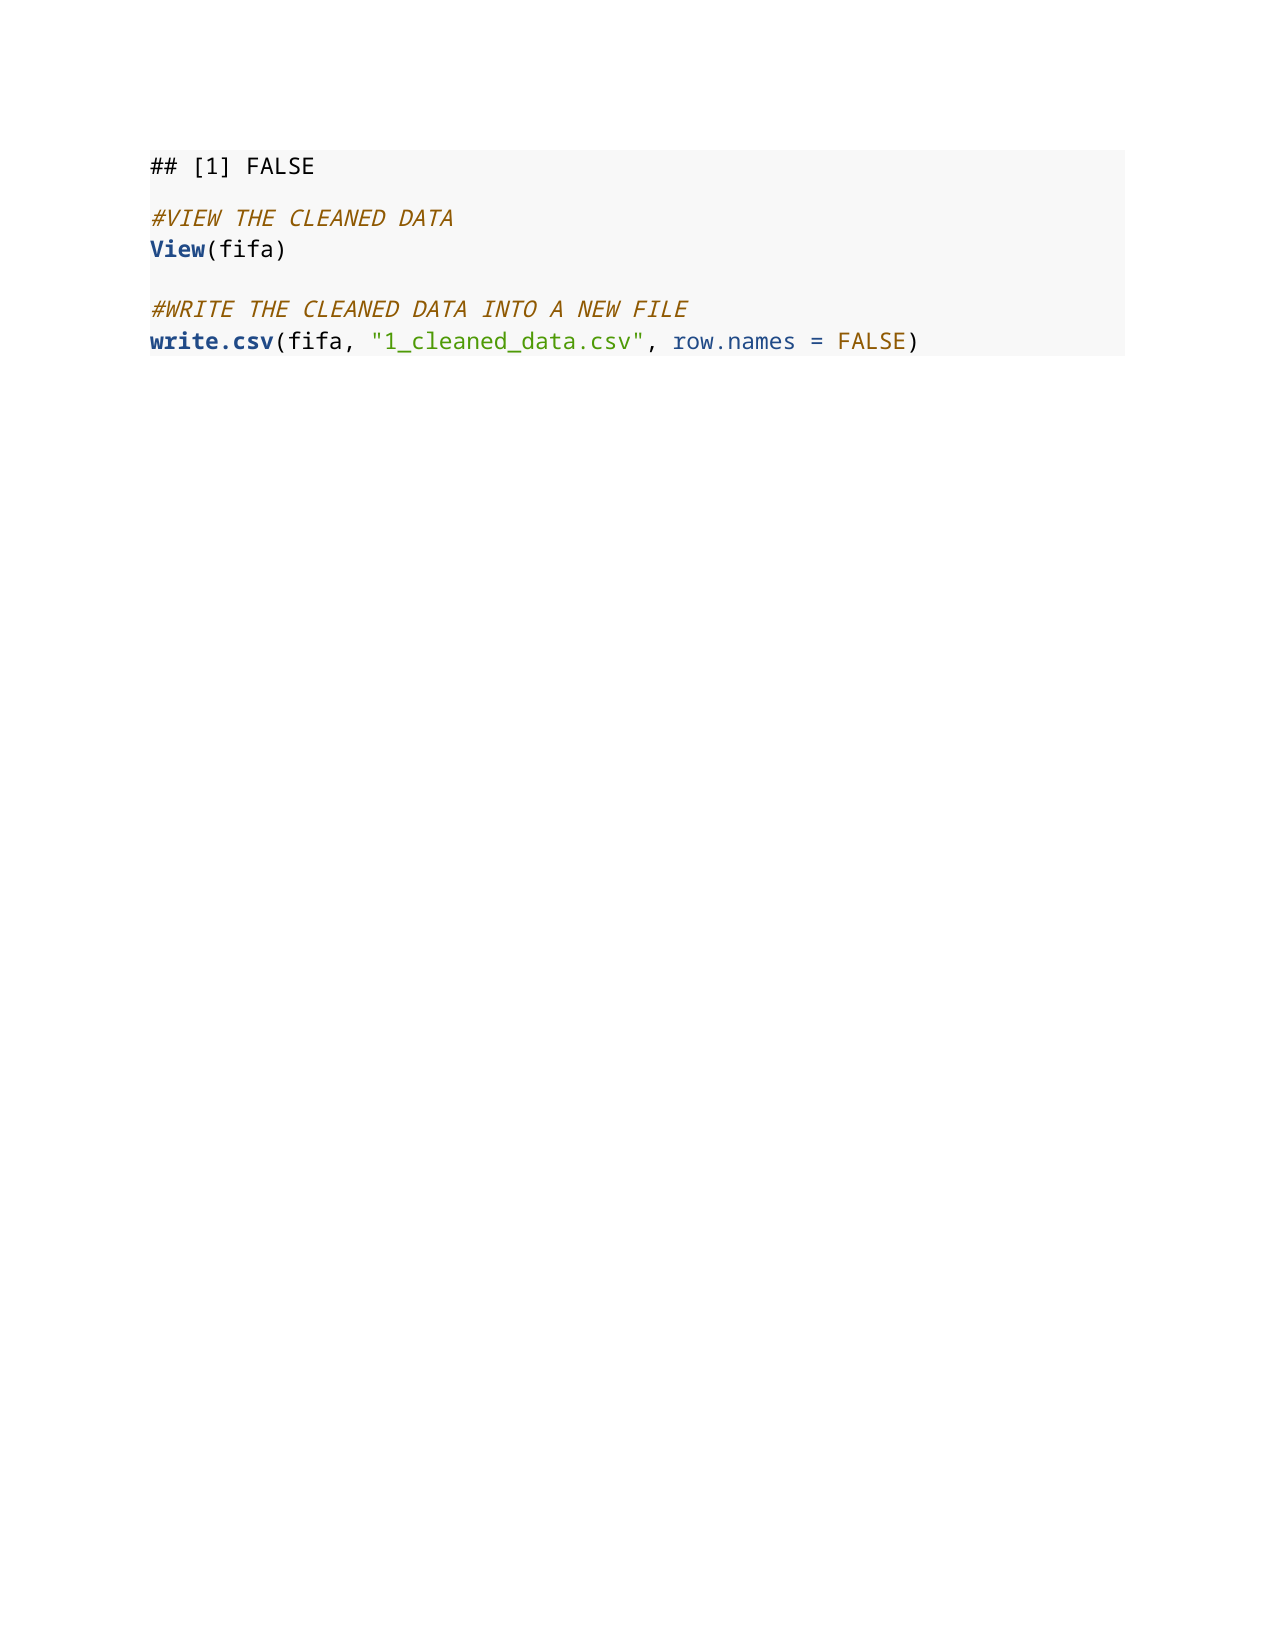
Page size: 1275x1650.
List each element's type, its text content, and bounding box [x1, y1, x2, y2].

text #VIEW THE CLEANED DATA View(fifa) #WRITE THE CLEANED DATA INTO A NEW FILE write.csv(fifa, "1_cleaned_data.csv", row.names = FALSE) [150, 202, 1125, 356]
text ## [1] FALSE [150, 150, 1125, 181]
